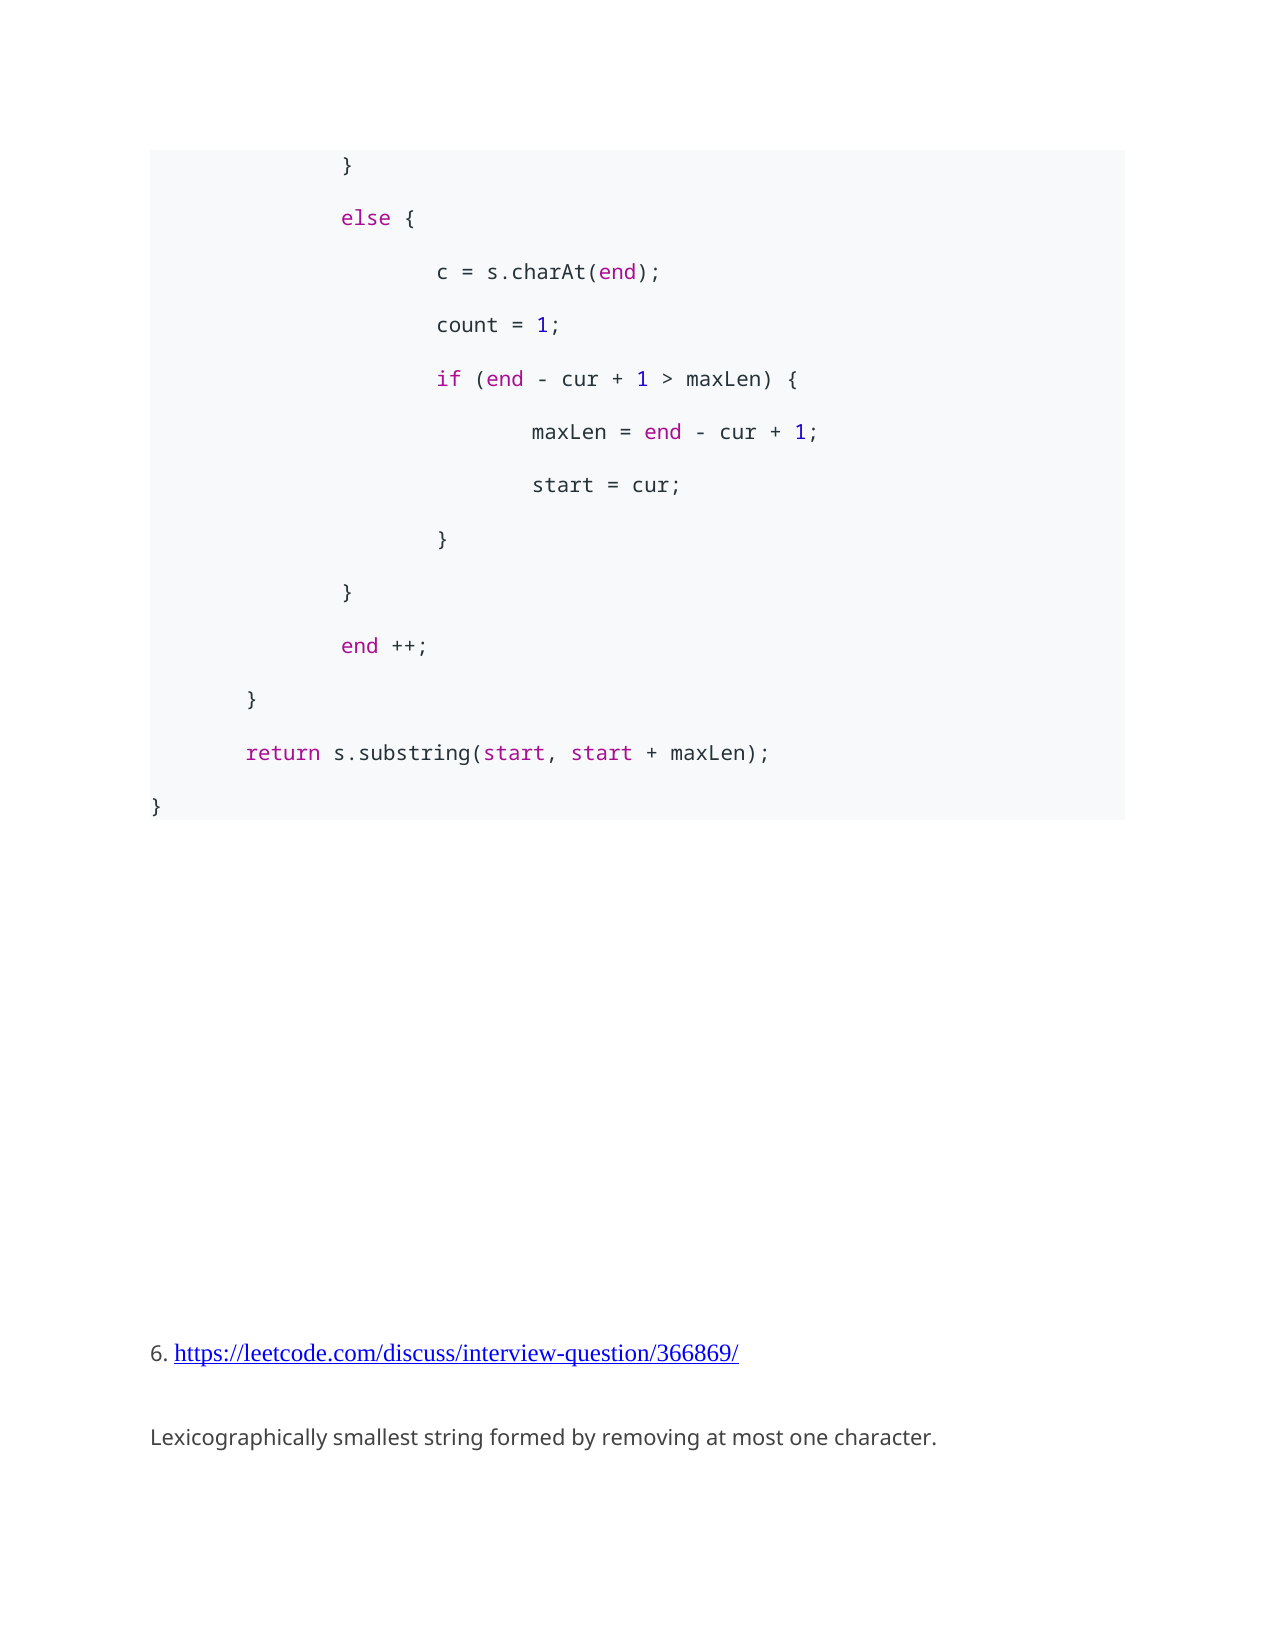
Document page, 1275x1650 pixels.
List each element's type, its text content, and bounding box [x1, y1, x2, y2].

text } [150, 684, 1125, 713]
text return s.substring(start, start + maxLen); [150, 738, 1125, 766]
text if (end - cur + 1 > maxLen) { [150, 364, 1125, 392]
text Lexicographically smallest string formed by removing at most one character. [150, 1422, 1125, 1452]
text start = cur; [150, 471, 1125, 499]
text end ++; [150, 631, 1125, 659]
text } [150, 577, 1125, 606]
text c = s.charAt(end); [150, 257, 1125, 285]
text maxLen = end - cur + 1; [150, 417, 1125, 446]
text } [150, 150, 1125, 178]
text count = 1; [150, 310, 1125, 339]
text 6. https://leetcode.com/discuss/interview-question/366869/ [150, 1338, 1125, 1368]
text } [150, 524, 1125, 552]
text else { [150, 203, 1125, 232]
text } [150, 791, 1125, 820]
